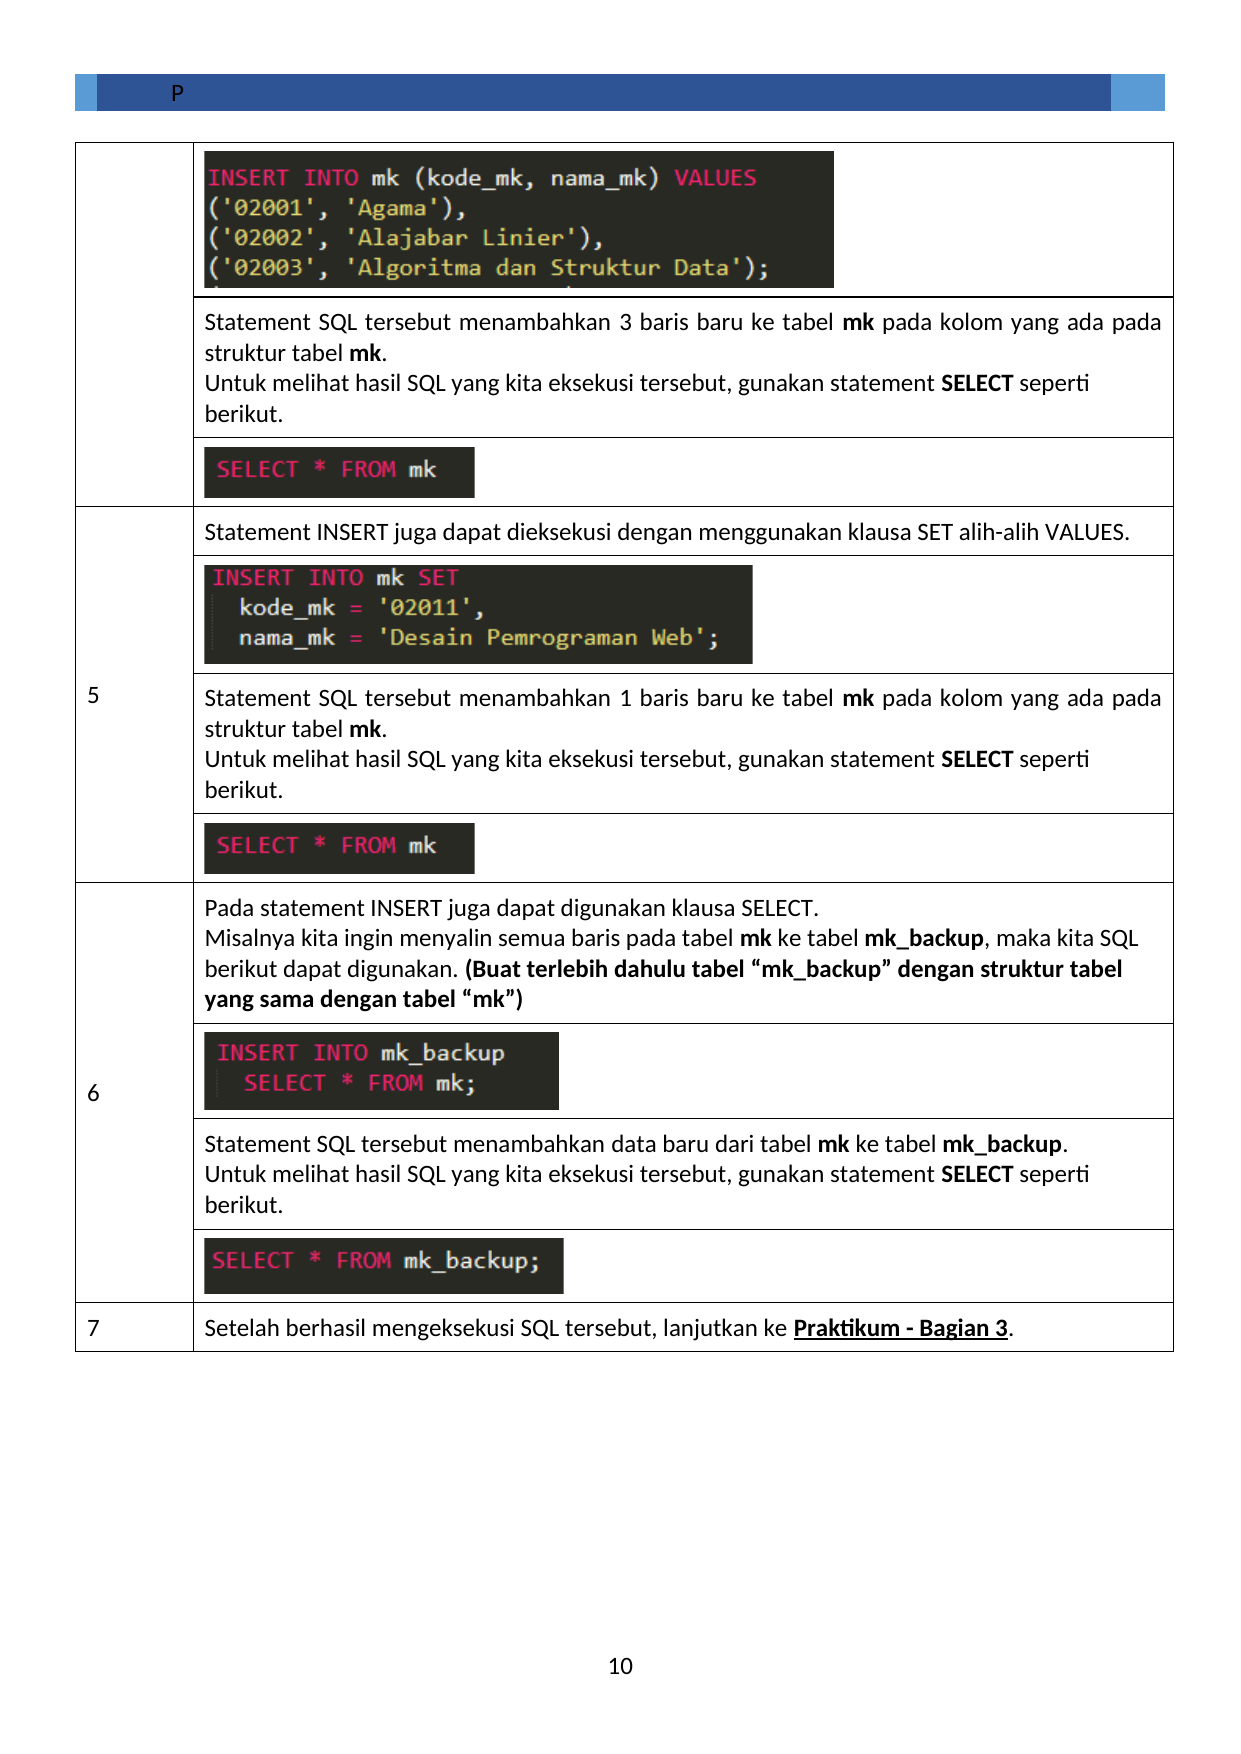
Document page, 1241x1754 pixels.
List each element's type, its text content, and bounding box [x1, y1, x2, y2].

table_cell Statement SQL tersebut menambahkan data baru dari tabel mk ke tabel mk_backup. Untuk melihat hasil SQL yang kita eksekusi tersebut, gunakan statement SELECT seperti berikut. [194, 1119, 1173, 1228]
table_cell [194, 814, 1173, 882]
table_cell 5 [76, 507, 193, 882]
table_cell Statement SQL tersebut menambahkan 3 baris baru ke tabel mk pada kolom yang ada pada struktur tabel mk. Untuk melihat hasil SQL yang kita eksekusi tersebut, gunakan statement SELECT seperti berikut. [194, 298, 1173, 437]
picture [204, 823, 475, 874]
table_cell [194, 1024, 1173, 1118]
picture [204, 565, 753, 664]
table_cell Statement SQL tersebut menambahkan 1 baris baru ke tabel mk pada kolom yang ada pada struktur tabel mk. Untuk melihat hasil SQL yang kita eksekusi tersebut, gunakan statement SELECT seperti berikut. [194, 674, 1173, 813]
table_cell 4 [76, 143, 193, 506]
picture [204, 151, 834, 288]
picture [204, 447, 475, 498]
table_cell [194, 1230, 1173, 1302]
table_cell Setelah berhasil mengeksekusi SQL tersebut, lanjutkan ke Praktikum - Bagian 3. [194, 1303, 1173, 1351]
picture [204, 1032, 559, 1110]
table_cell Statement INSERT juga dapat dieksekusi dengan menggunakan klausa SET alih-alih VALUES. [194, 507, 1173, 555]
table_cell Pada statement INSERT juga dapat digunakan klausa SELECT. Misalnya kita ingin menyalin semua baris pada tabel mk ke tabel mk_backup, maka kita SQL berikut dapat digunakan. (Buat terlebih dahulu tabel “mk_backup” dengan struktur tabel yang sama dengan tabel “mk”) [194, 883, 1173, 1023]
table_cell 7 [76, 1303, 193, 1351]
table_cell [194, 556, 1173, 672]
table_cell 6 [76, 883, 193, 1302]
table_cell [194, 438, 1173, 506]
picture [204, 1238, 564, 1294]
table_cell [194, 143, 1173, 296]
